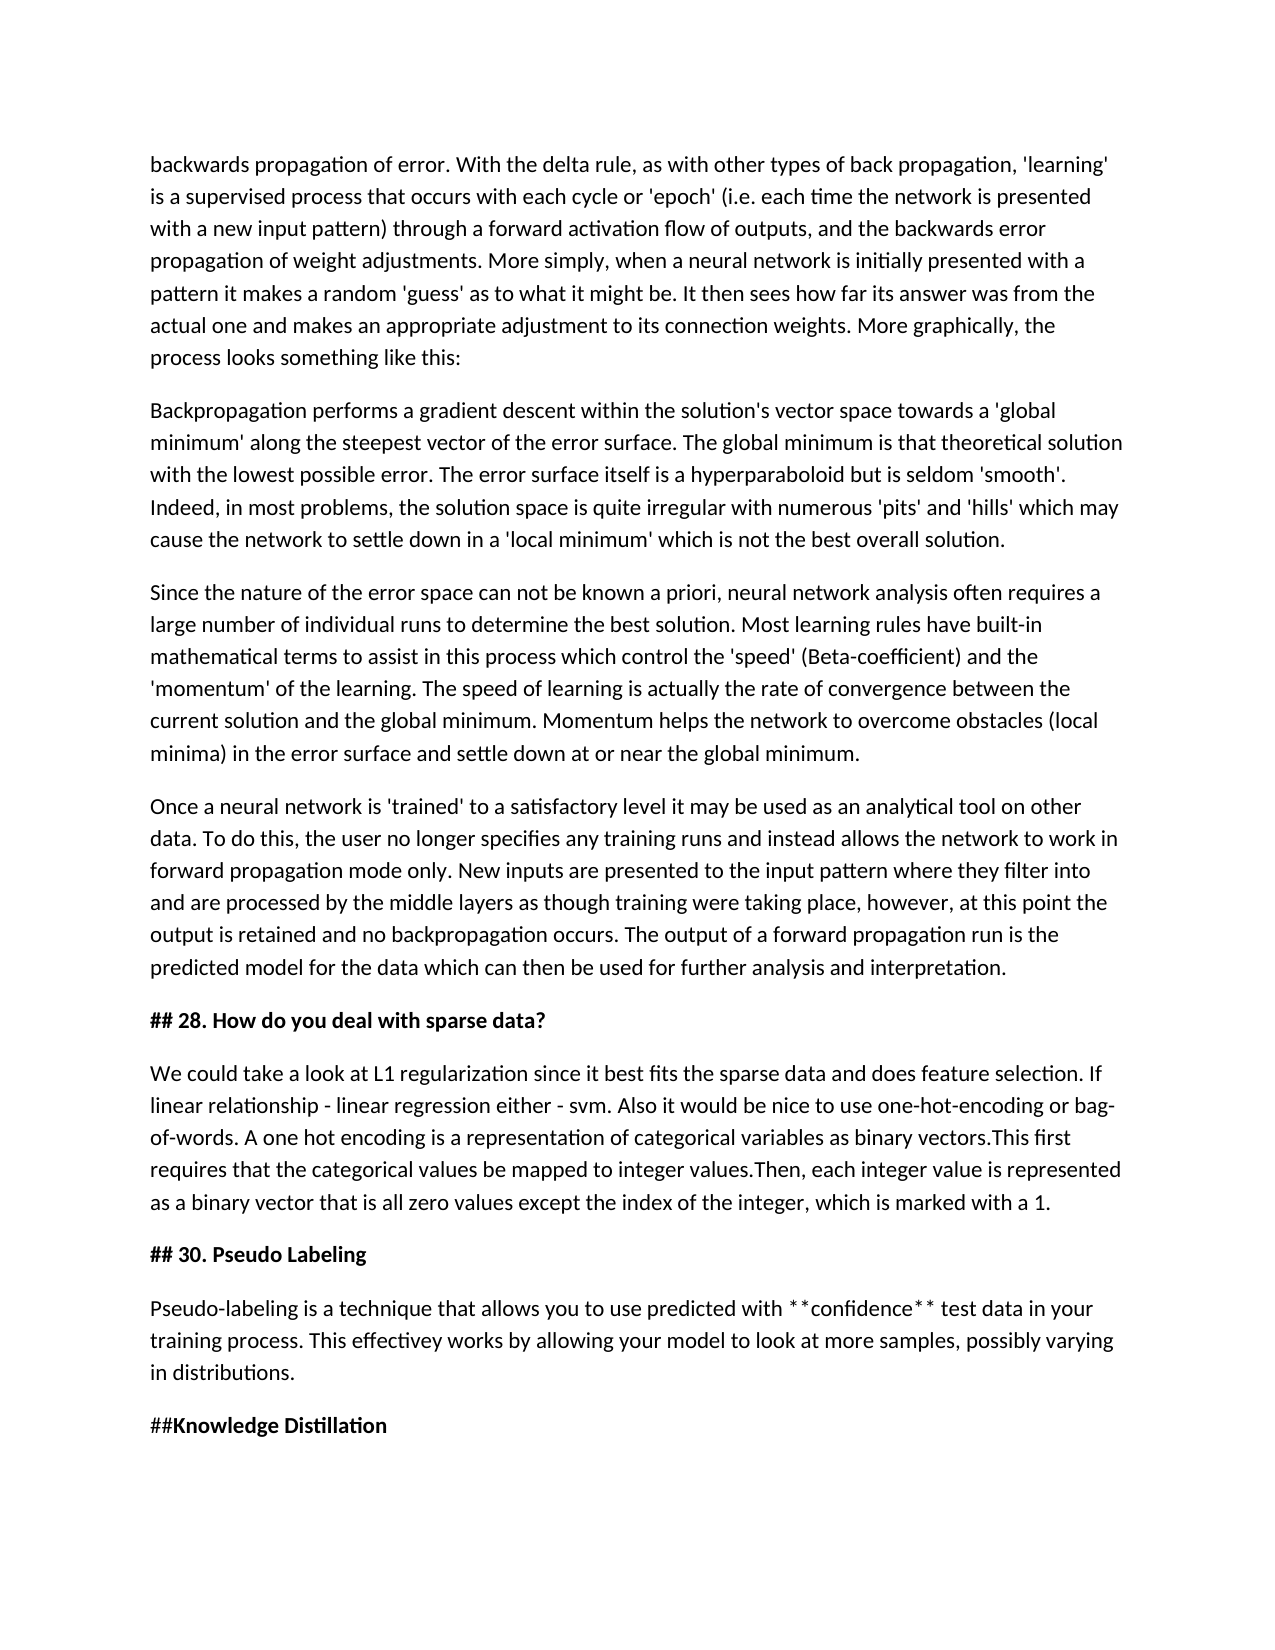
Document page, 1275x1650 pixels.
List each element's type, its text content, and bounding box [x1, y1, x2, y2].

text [150, 150, 1125, 371]
text ## 30. Pseudo Labeling [150, 1241, 1125, 1269]
text Since the nature of the error space can not be known a priori, neural network analysis often requires a large number of individual runs to determine the best solution. Most learning rules have built-in mathematical terms to assist in this process which control the 'speed' (Beta-coefficient) and the 'momentum' of the learning. The speed of learning is actually the rate of convergence between the current solution and the global minimum. Momentum helps the network to overcome obstacles (local minima) in the error surface and settle down at or near the global minimum. [150, 578, 1125, 767]
text Backpropagation performs a gradient descent within the solution's vector space towards a 'global minimum' along the steepest vector of the error surface. The global minimum is that theoretical solution with the lowest possible error. The error surface itself is a hyperparaboloid but is seldom 'smooth'. Indeed, in most problems, the solution space is quite irregular with numerous 'pits' and 'hills' which may cause the network to settle down in a 'local minimum' which is not the best overall solution. [150, 396, 1125, 553]
text Once a neural network is 'trained' to a satisfactory level it may be used as an analytical tool on other data. To do this, the user no longer specifies any training runs and instead allows the network to work in forward propagation mode only. New inputs are presented to the input pattern where they filter into and are processed by the middle layers as though training were taking place, however, at this point the output is retained and no backpropagation occurs. The output of a forward propagation run is the predicted model for the data which can then be used for further analysis and interpretation. [150, 792, 1125, 981]
text ## 28. How do you deal with sparse data? [150, 1006, 1125, 1034]
text We could take a look at L1 regularization since it best fits the sparse data and does feature selection. If linear relationship - linear regression either - svm. Also it would be nice to use one-hot-encoding or bag-of-words. A one hot encoding is a representation of categorical variables as binary vectors.This first requires that the categorical values be mapped to integer values.Then, each integer value is represented as a binary vector that is all zero values except the index of the integer, which is marked with a 1. [150, 1059, 1125, 1216]
text ##Knowledge Distillation [150, 1411, 1125, 1439]
text Pseudo-labeling is a technique that allows you to use predicted with **confidence** test data in your training process. This effectivey works by allowing your model to look at more samples, possibly varying in distributions. [150, 1294, 1125, 1386]
